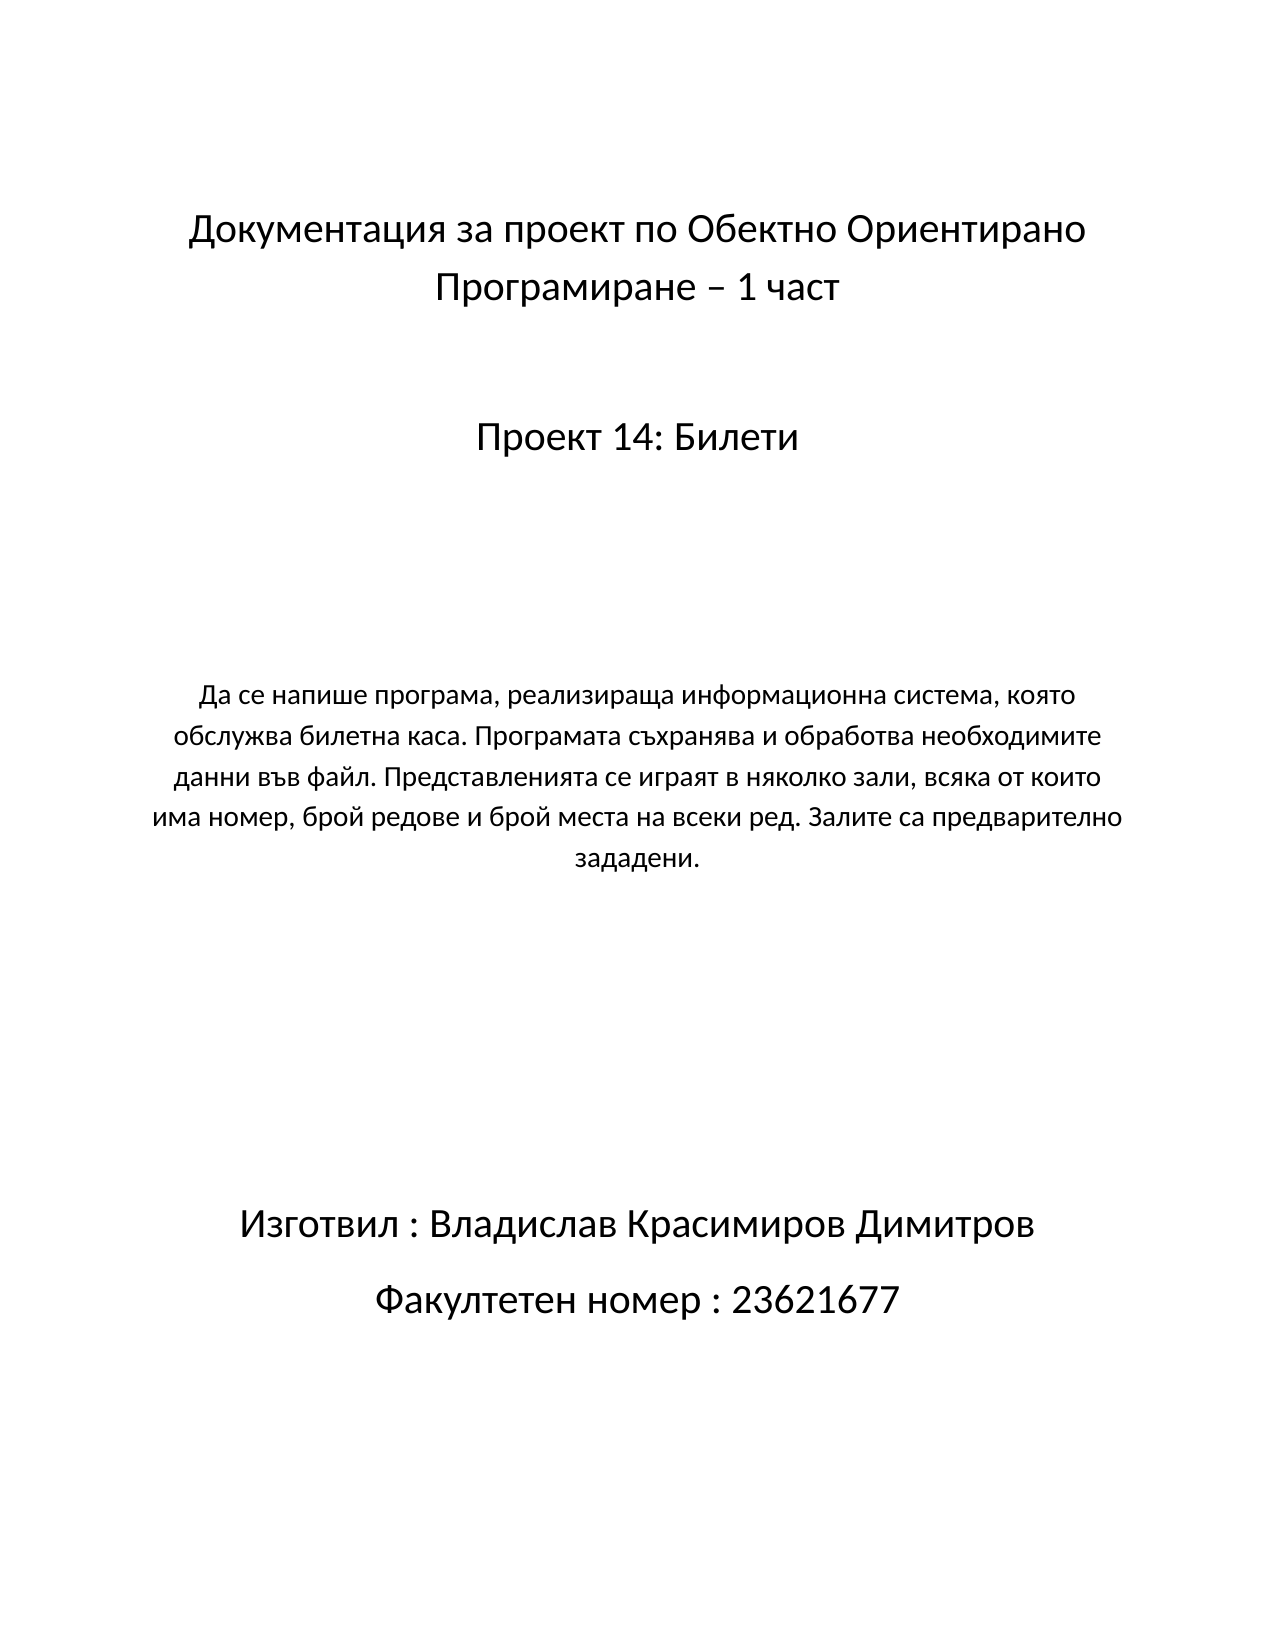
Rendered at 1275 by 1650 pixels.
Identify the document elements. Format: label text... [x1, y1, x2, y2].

text Документация за проект по Обектно Ориентирано Програмиране – 1 част [150, 202, 1125, 311]
text Да се напише програма, реализираща информационна система, която обслужва билетна каса. Програмата съхранява и обработва необходимите данни във файл. Представленията се играят в няколко зали, всяка от които има номер, брой редове и брой места на всеки ред. Залите са предварително зададени. [150, 676, 1125, 875]
text Изготвил : Владислав Красимиров Димитров [150, 1197, 1125, 1248]
text Факултетен номер : 23621677 [150, 1273, 1125, 1323]
text Проект 14: Билети [150, 410, 1125, 461]
